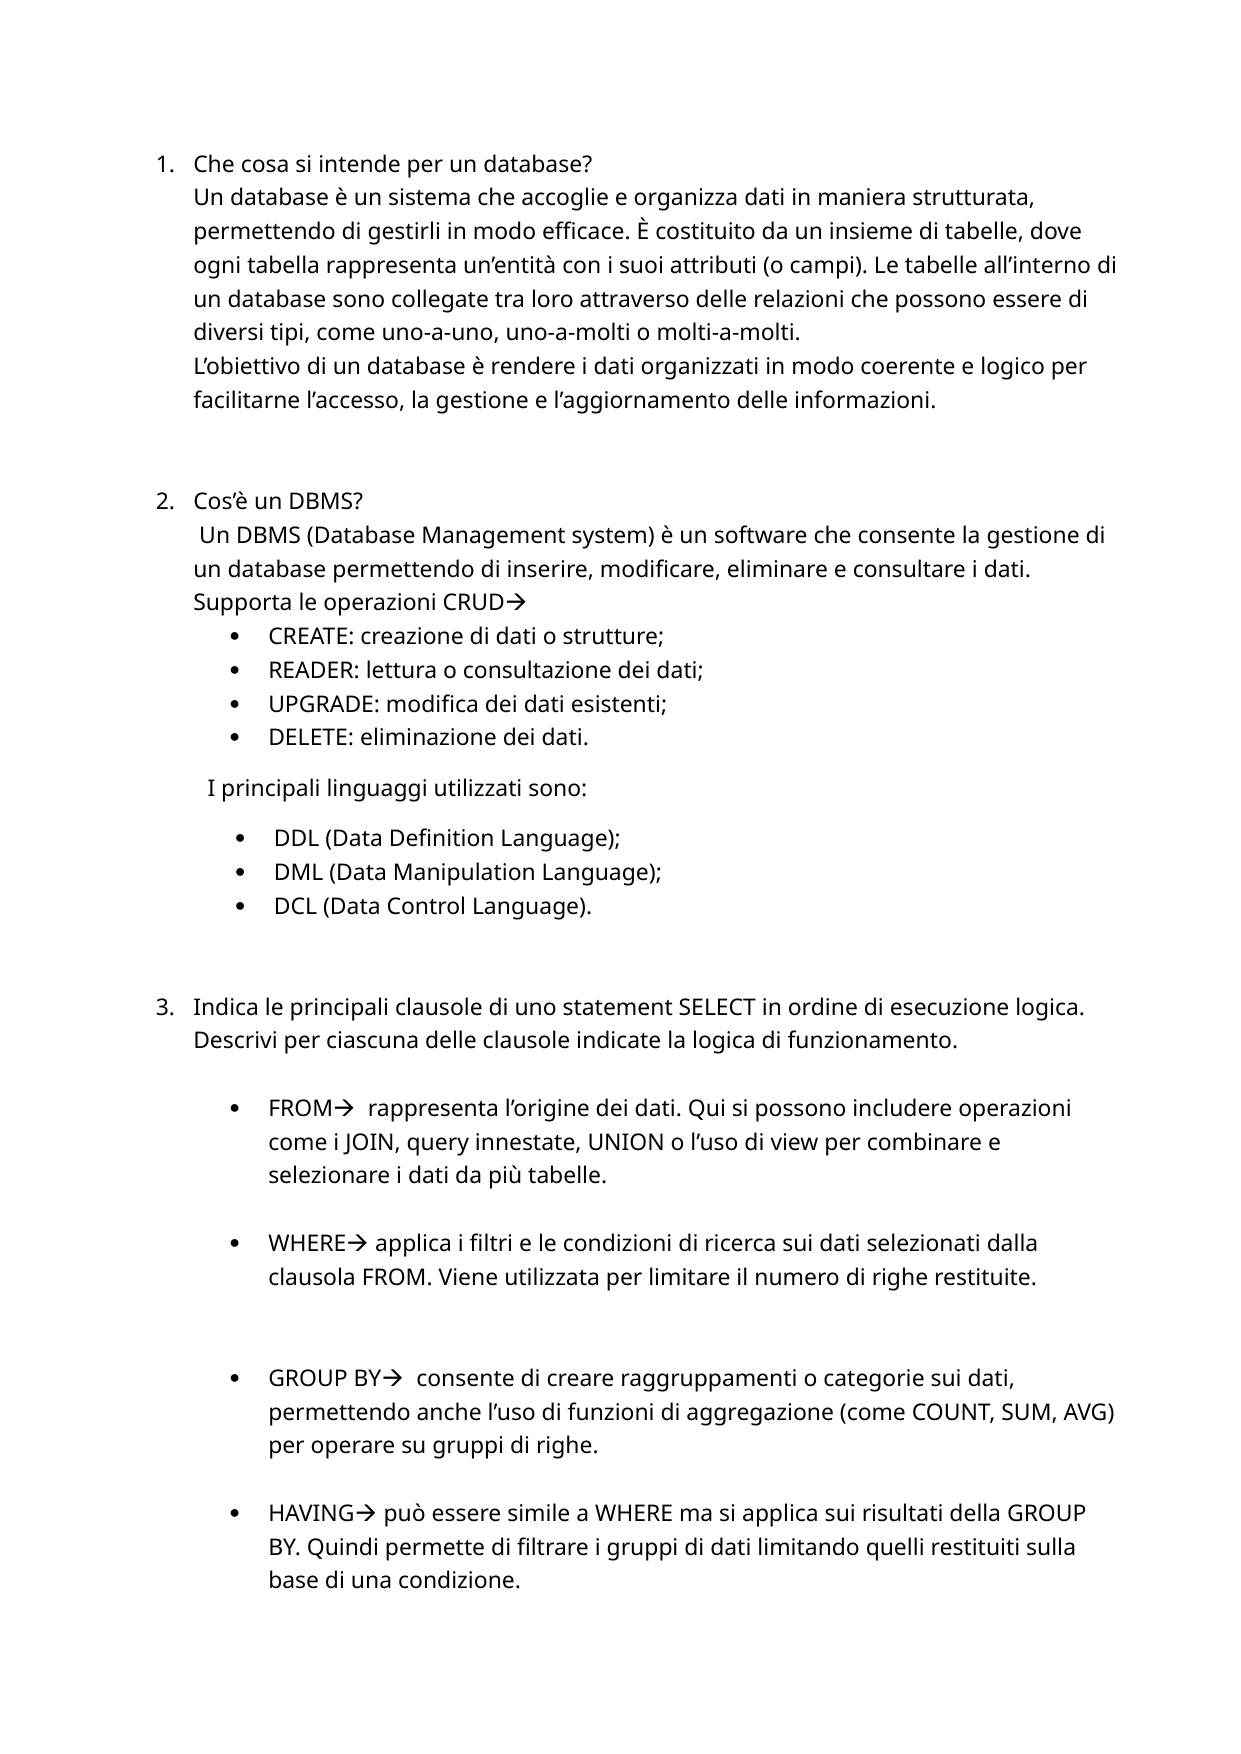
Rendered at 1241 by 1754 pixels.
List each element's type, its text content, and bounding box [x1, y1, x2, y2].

list CREATE: creazione di dati o strutture; [231, 620, 1122, 651]
list Che cosa si intende per un database? [156, 148, 1122, 179]
list FROM rappresenta l’origine dei dati. Qui si possono includere operazioni come i JOIN, query innestate, UNION o l’uso di view per combinare e selezionare i dati da più tabelle. [231, 1092, 1122, 1191]
list READER: lettura o consultazione dei dati; [231, 654, 1122, 685]
list DDL (Data Definition Language); [236, 822, 1122, 853]
list DML (Data Manipulation Language); [236, 856, 1122, 887]
list L’obiettivo di un database è rendere i dati organizzati in modo coerente e logico per facilitarne l’accesso, la gestione e l’aggiornamento delle informazioni. [193, 350, 1122, 415]
text I principali linguaggi utilizzati sono: [118, 772, 1122, 803]
list WHERE applica i filtri e le condizioni di ricerca sui dati selezionati dalla clausola FROM. Viene utilizzata per limitare il numero di righe restituite. [231, 1227, 1122, 1292]
list DELETE: eliminazione dei dati. [231, 721, 1122, 753]
list Un DBMS (Database Management system) è un software che consente la gestione di un database permettendo di inserire, modificare, eliminare e consultare i dati. Supporta le operazioni CRUD [193, 519, 1122, 618]
list Cos’è un DBMS? [156, 485, 1122, 516]
list Indica le principali clausole di uno statement SELECT in ordine di esecuzione logica. Descrivi per ciascuna delle clausole indicate la logica di funzionamento. [156, 991, 1122, 1056]
list HAVING può essere simile a WHERE ma si applica sui risultati della GROUP BY. Quindi permette di filtrare i gruppi di dati limitando quelli restituiti sulla base di una condizione. [231, 1497, 1122, 1596]
list DCL (Data Control Language). [236, 890, 1122, 921]
list UPGRADE: modifica dei dati esistenti; [231, 688, 1122, 719]
list GROUP BY consente di creare raggruppamenti o categorie sui dati, permettendo anche l’uso di funzioni di aggregazione (come COUNT, SUM, AVG) per operare su gruppi di righe. [231, 1362, 1122, 1461]
list Un database è un sistema che accoglie e organizza dati in maniera strutturata, permettendo di gestirli in modo efficace. È costituito da un insieme di tabelle, dove ogni tabella rappresenta un’entità con i suoi attributi (o campi). Le tabelle all’interno di un database sono collegate tra loro attraverso delle relazioni che possono essere di diversi tipi, come uno-a-uno, uno-a-molti o molti-a-molti. [193, 181, 1122, 348]
